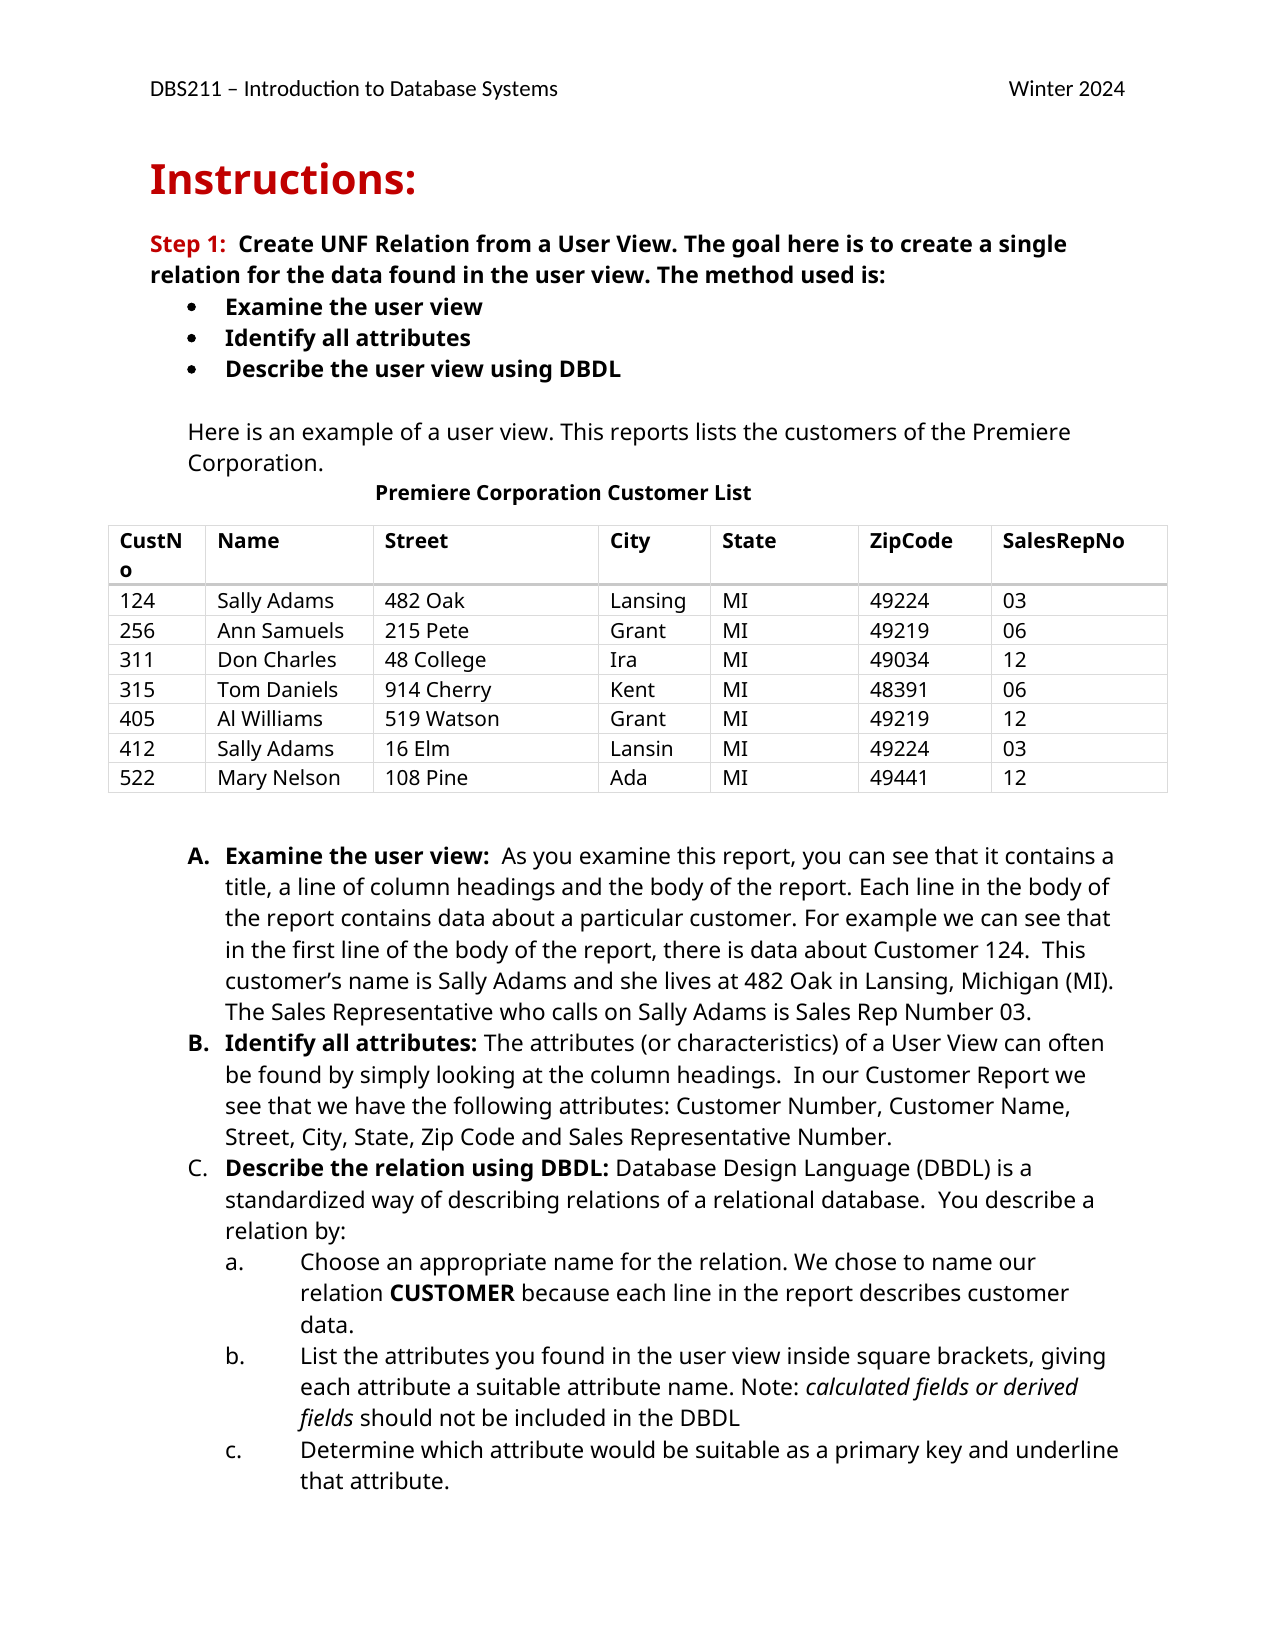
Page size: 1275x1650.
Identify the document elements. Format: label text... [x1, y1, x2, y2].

table_cell Tom Daniels [206, 675, 373, 703]
table_cell 256 [109, 616, 205, 644]
table_header Street [374, 526, 598, 583]
table_cell MI [711, 734, 858, 762]
table_header CustNo [109, 526, 205, 583]
table_cell 48391 [859, 675, 991, 703]
table_cell 16 Elm [374, 734, 598, 762]
table_cell 06 [992, 616, 1167, 644]
table_cell 03 [992, 734, 1167, 762]
table_cell 49219 [859, 704, 991, 733]
table_cell 49034 [859, 645, 991, 674]
table_cell Sally Adams [206, 734, 373, 762]
table_cell MI [711, 616, 858, 644]
list Examine the user view: As you examine this report, you can see that it contains a title, a line of column headings and the body of the report. Each line in the body of the report contains data about a particular customer. For example we can see that in the first line of the body of the report, there is data about Customer 124. This customer’s name is Sally Adams and she lives at 482 Oak in Lansing, Michigan (MI). The Sales Representative who calls on Sally Adams is Sales Rep Number 03. [187, 840, 1125, 1027]
table_cell 482 Oak [374, 586, 598, 615]
list Identify all attributes [187, 322, 1125, 353]
table_cell 12 [992, 704, 1167, 733]
table_header SalesRepNo [992, 526, 1167, 583]
table_cell Ada [599, 763, 710, 792]
table_cell 06 [992, 675, 1167, 703]
table_cell Al Williams [206, 704, 373, 733]
table_cell 311 [109, 645, 205, 674]
table_cell MI [711, 645, 858, 674]
text Here is an example of a user view. This reports lists the customers of the Premiere Corporation. [187, 415, 1125, 478]
table_cell Lansin [599, 734, 710, 762]
table_cell MI [711, 704, 858, 733]
table_cell 12 [992, 763, 1167, 792]
table_cell Grant [599, 616, 710, 644]
table_cell 108 Pine [374, 763, 598, 792]
table_cell 49219 [859, 616, 991, 644]
text Instructions: [150, 150, 1125, 207]
table_cell 215 Pete [374, 616, 598, 644]
list Examine the user view [187, 290, 1125, 322]
table_header State [711, 526, 858, 583]
table_cell Grant [599, 704, 710, 733]
table_cell 315 [109, 675, 205, 703]
table_cell 49224 [859, 586, 991, 615]
table_header ZipCode [859, 526, 991, 583]
table_cell Ann Samuels [206, 616, 373, 644]
list Determine which attribute would be suitable as a primary key and underline that attribute. [225, 1434, 1125, 1496]
list Choose an appropriate name for the relation. We chose to name our relation CUSTOMER because each line in the report describes customer data. [225, 1246, 1125, 1340]
table_cell 49224 [859, 734, 991, 762]
table_cell 03 [992, 586, 1167, 615]
table_header Name [206, 526, 373, 583]
table_cell 124 [109, 586, 205, 615]
list Describe the relation using DBDL: Database Design Language (DBDL) is a standardized way of describing relations of a relational database. You describe a relation by: [187, 1152, 1125, 1246]
list List the attributes you found in the user view inside square brackets, giving each attribute a suitable attribute name. Note: calculated fields or derived fields should not be included in the DBDL [225, 1340, 1125, 1434]
table_cell Lansing [599, 586, 710, 615]
table_cell Don Charles [206, 645, 373, 674]
table_cell 914 Cherry [374, 675, 598, 703]
table_cell 405 [109, 704, 205, 733]
table_header City [599, 526, 710, 583]
table_cell Sally Adams [206, 586, 373, 615]
text Step 1: Create UNF Relation from a User View. The goal here is to create a single relation for the data found in the user view. The method used is: [150, 228, 1125, 290]
table_cell 519 Watson [374, 704, 598, 733]
table_cell 48 College [374, 645, 598, 674]
table_cell MI [711, 675, 858, 703]
table_cell 49441 [859, 763, 991, 792]
table_cell Kent [599, 675, 710, 703]
list Describe the user view using DBDL [187, 353, 1125, 384]
table_cell 522 [109, 763, 205, 792]
table_cell MI [711, 763, 858, 792]
table_cell 412 [109, 734, 205, 762]
text Premiere Corporation Customer List [375, 478, 1125, 506]
table_cell MI [711, 586, 858, 615]
list Identify all attributes: The attributes (or characteristics) of a User View can often be found by simply looking at the column headings. In our Customer Report we see that we have the following attributes: Customer Number, Customer Name, Street, City, State, Zip Code and Sales Representative Number. [187, 1027, 1125, 1152]
table_cell Mary Nelson [206, 763, 373, 792]
table_cell 12 [992, 645, 1167, 674]
table_cell Ira [599, 645, 710, 674]
